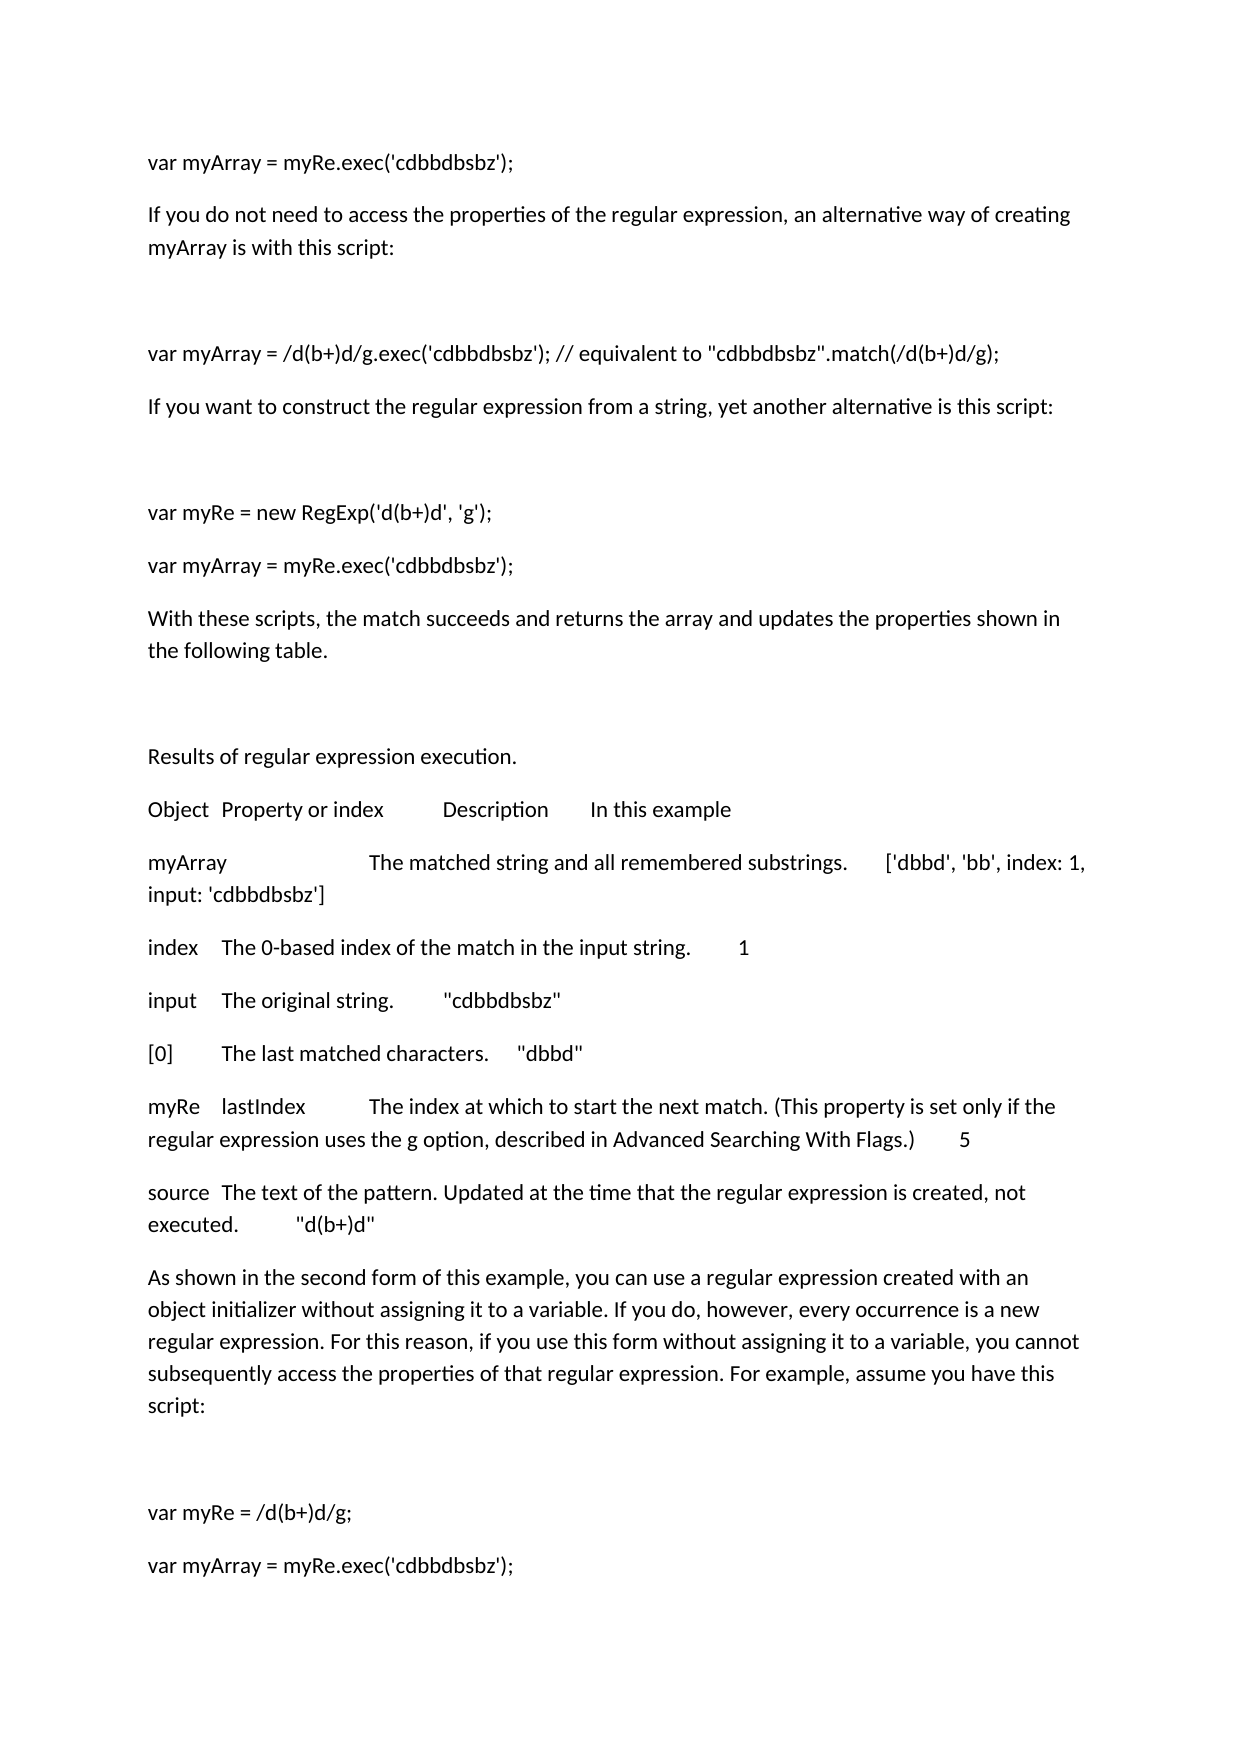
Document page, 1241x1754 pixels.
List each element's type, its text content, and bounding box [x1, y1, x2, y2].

text myRe lastIndex The index at which to start the next match. (This property is set only if the regular expression uses the g option, described in Advanced Searching With Flags.) 5 [148, 1092, 1093, 1153]
text Results of regular expression execution. [148, 742, 1093, 770]
text If you want to construct the regular expression from a string, yet another alternative is this script: [148, 392, 1093, 420]
text input The original string. "cdbbdbsbz" [148, 986, 1093, 1014]
text source The text of the pattern. Updated at the time that the regular expression is created, not executed. "d(b+)d" [148, 1178, 1093, 1238]
text var myArray = myRe.exec('cdbbdbsbz'); [148, 1551, 1093, 1579]
text var myRe = new RegExp('d(b+)d', 'g'); [148, 498, 1093, 526]
text If you do not need to access the properties of the regular expression, an alternative way of creating myArray is with this script: [148, 201, 1093, 261]
text Object Property or index Description In this example [148, 795, 1093, 823]
text var myArray = /d(b+)d/g.exec('cdbbdbsbz'); // equivalent to "cdbbdbsbz".match(/d(b+)d/g); [148, 339, 1093, 367]
text var myArray = myRe.exec('cdbbdbsbz'); [148, 148, 1093, 176]
text With these scripts, the match succeeds and returns the array and updates the properties shown in the following table. [148, 604, 1093, 664]
text var myRe = /d(b+)d/g; [148, 1498, 1093, 1526]
text As shown in the second form of this example, you can use a regular expression created with an object initializer without assigning it to a variable. If you do, however, every occurrence is a new regular expression. For this reason, if you use this form without assigning it to a variable, you cannot subsequently access the properties of that regular expression. For example, assume you have this script: [148, 1263, 1093, 1420]
text [0] The last matched characters. "dbbd" [148, 1039, 1093, 1067]
text index The 0-based index of the match in the input string. 1 [148, 933, 1093, 961]
text myArray The matched string and all remembered substrings. ['dbbd', 'bb', index: 1, input: 'cdbbdbsbz'] [148, 848, 1093, 908]
text var myArray = myRe.exec('cdbbdbsbz'); [148, 551, 1093, 579]
